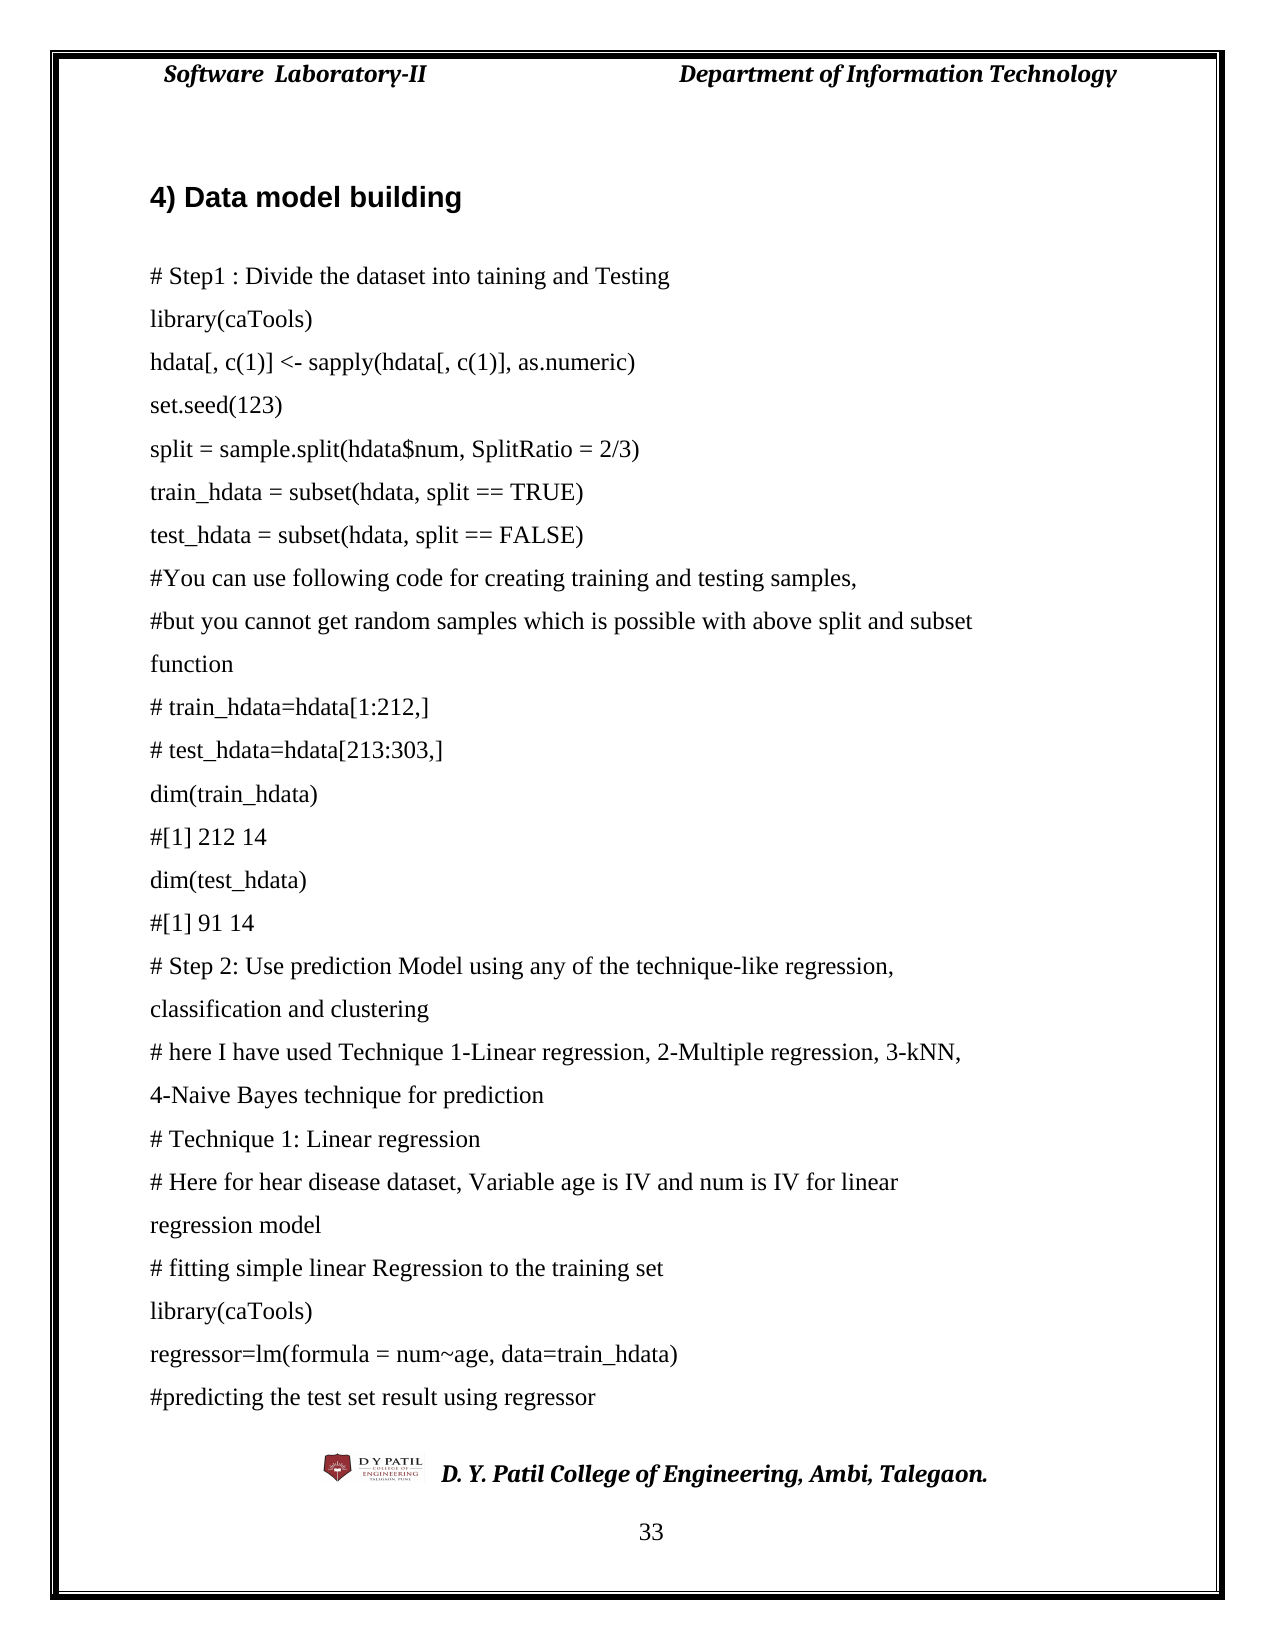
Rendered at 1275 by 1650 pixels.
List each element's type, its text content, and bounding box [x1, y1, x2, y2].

text # fitting simple linear Regression to the training set [150, 1253, 1152, 1282]
text 4-Naive Bayes technique for prediction [150, 1081, 1152, 1109]
picture [319, 1451, 425, 1483]
text library(caTools) [150, 304, 1152, 333]
text library(caTools) [150, 1296, 1152, 1325]
text train_hdata = subset(hdata, split == TRUE) [150, 477, 1152, 506]
text dim(train_hdata) [150, 779, 1152, 807]
text # Here for hear disease dataset, Variable age is IV and num is IV for linear [150, 1167, 1152, 1196]
text split = sample.split(hdata$num, SplitRatio = 2/3) [150, 434, 1152, 462]
text #[1] 212 14 [150, 822, 1152, 851]
text #[1] 91 14 [150, 908, 1152, 937]
text # Technique 1: Linear regression [150, 1124, 1152, 1152]
text #but you cannot get random samples which is possible with above split and subset [150, 606, 1152, 635]
text regressor=lm(formula = num~age, data=train_hdata) [150, 1339, 1152, 1368]
text # test_hdata=hdata[213:303,] [150, 736, 1152, 764]
text function [150, 649, 1152, 678]
text classification and clustering [150, 994, 1152, 1023]
text set.seed(123) [150, 391, 1152, 419]
text hdata[, c(1)] <- sapply(hdata[, c(1)], as.numeric) [150, 347, 1152, 376]
text #You can use following code for creating training and testing samples, [150, 563, 1152, 592]
text # Step 2: Use prediction Model using any of the technique-like regression, [150, 951, 1152, 980]
text regression model [150, 1210, 1152, 1239]
text 4) Data model building [150, 180, 1152, 213]
text # train_hdata=hdata[1:212,] [150, 692, 1152, 721]
text # Step1 : Divide the dataset into taining and Testing [150, 261, 1152, 290]
text # here I have used Technique 1-Linear regression, 2-Multiple regression, 3-kNN, [150, 1037, 1152, 1066]
text #predicting the test set result using regressor [150, 1382, 1152, 1411]
text dim(test_hdata) [150, 865, 1152, 894]
text test_hdata = subset(hdata, split == FALSE) [150, 520, 1152, 549]
